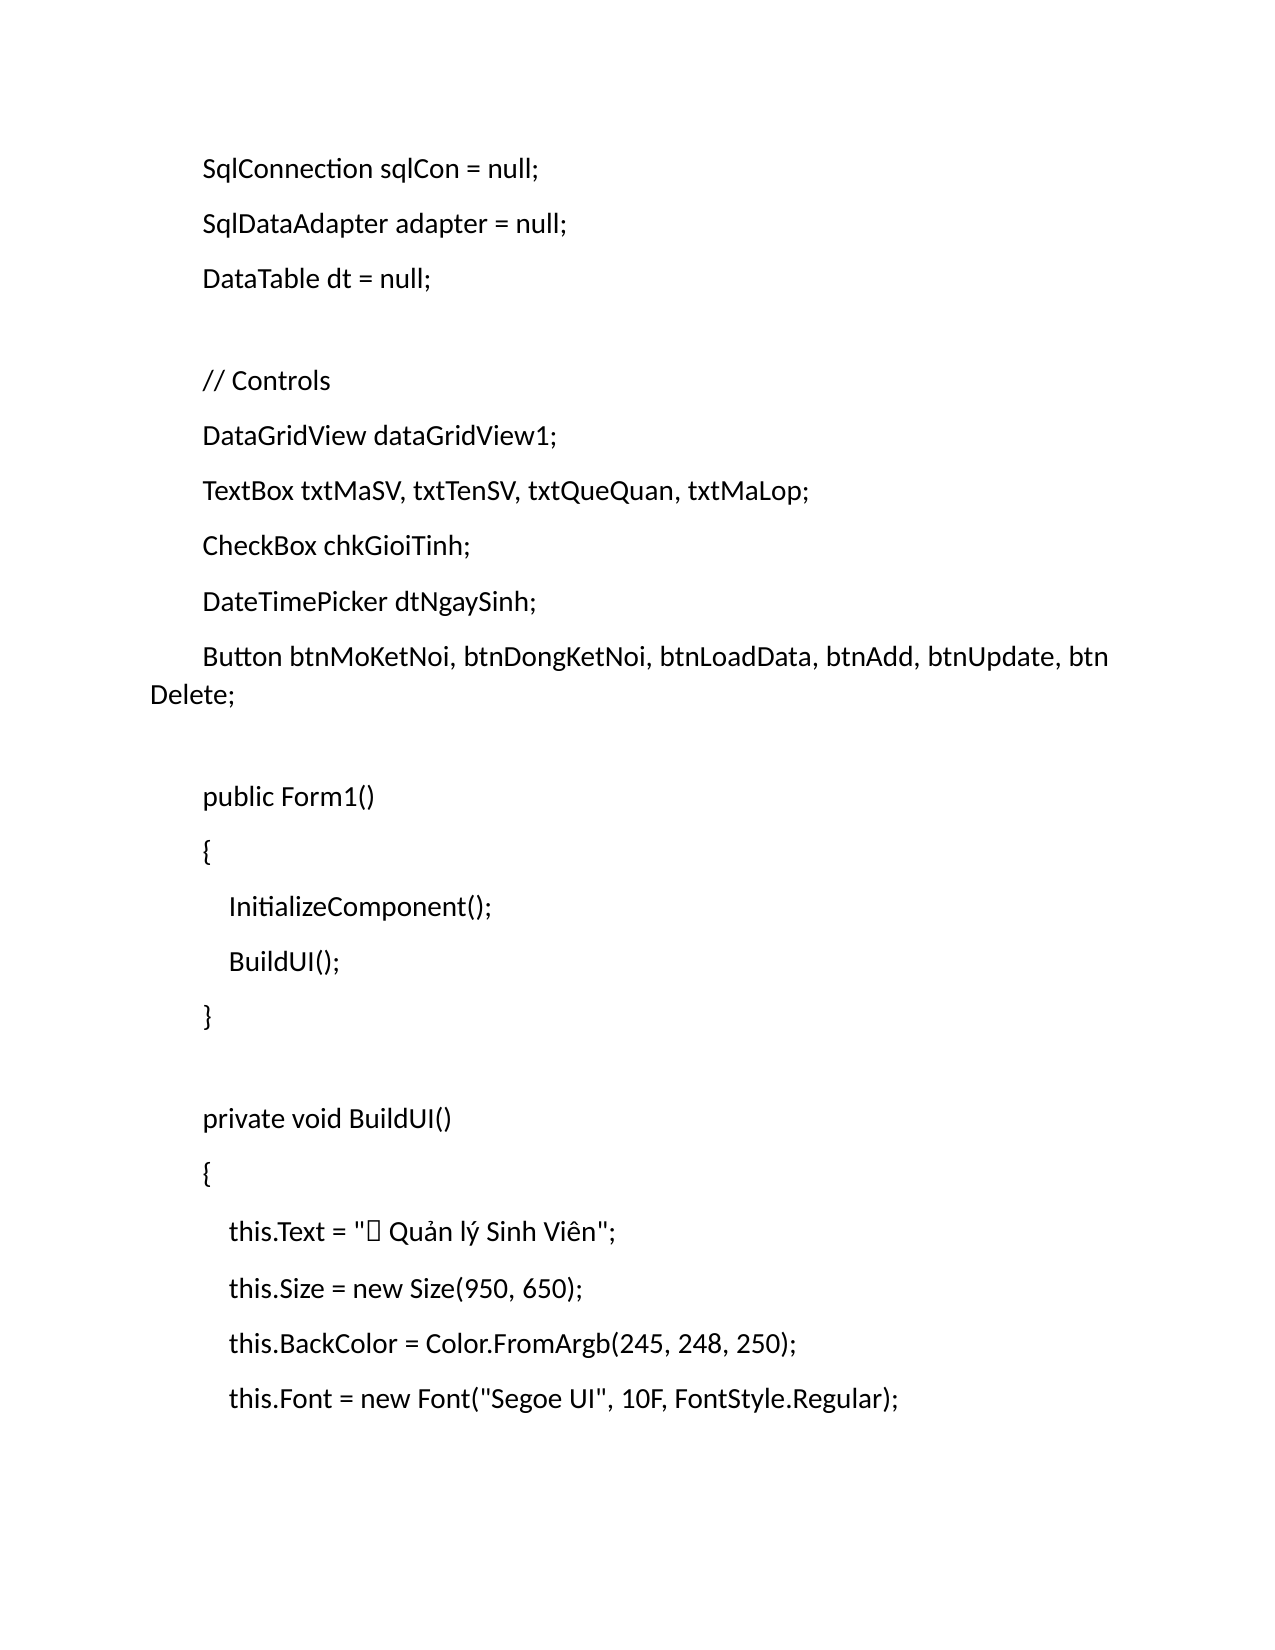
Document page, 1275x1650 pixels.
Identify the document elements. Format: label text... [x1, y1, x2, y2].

text CheckBox chkGioiTinh; [150, 527, 1125, 563]
text { [150, 833, 1125, 869]
text private void BuildUI() [150, 1101, 1125, 1136]
text Button btnMoKetNoi, btnDongKetNoi, btnLoadData, btnAdd, btnUpdate, btnDelete; [150, 638, 1125, 712]
text } [150, 998, 1125, 1034]
text TextBox txtMaSV, txtTenSV, txtQueQuan, txtMaLop; [150, 472, 1125, 508]
text // Controls [150, 362, 1125, 398]
text this.Text = "📘 Quản lý Sinh Viên"; [150, 1211, 1125, 1250]
text public Form1() [150, 778, 1125, 814]
text this.Size = new Size(950, 650); [150, 1270, 1125, 1306]
text DataTable dt = null; [150, 260, 1125, 296]
text { [150, 1156, 1125, 1191]
text InitializeComponent(); [150, 888, 1125, 924]
text BuildUI(); [150, 943, 1125, 979]
text DateTimePicker dtNgaySinh; [150, 583, 1125, 618]
text SqlDataAdapter adapter = null; [150, 205, 1125, 241]
text this.Font = new Font("Segoe UI", 10F, FontStyle.Regular); [150, 1380, 1125, 1416]
text SqlConnection sqlCon = null; [150, 150, 1125, 186]
text this.BackColor = Color.FromArgb(245, 248, 250); [150, 1325, 1125, 1361]
text DataGridView dataGridView1; [150, 417, 1125, 453]
